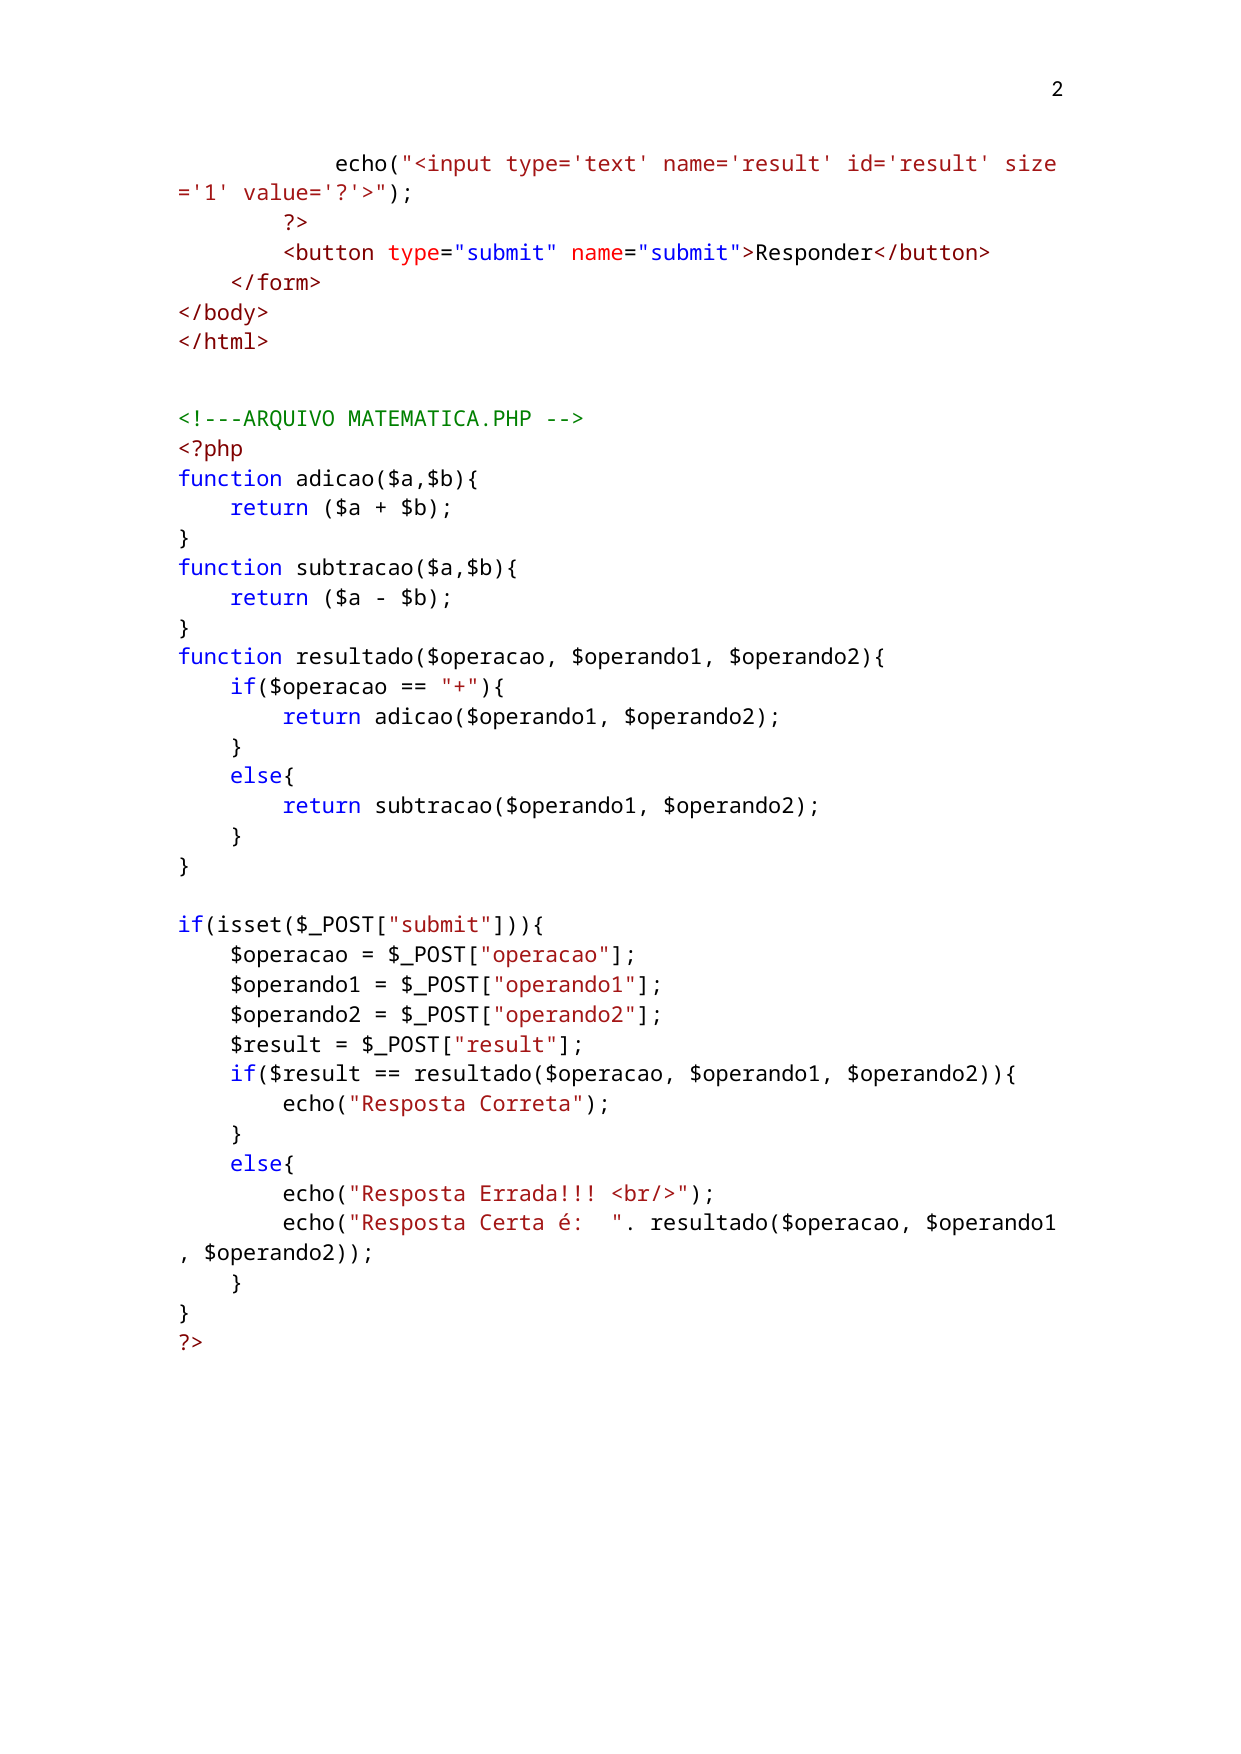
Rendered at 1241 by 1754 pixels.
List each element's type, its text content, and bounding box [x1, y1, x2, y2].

text ?> [177, 207, 1063, 237]
text </form> [177, 267, 1063, 297]
text $operando1 = $_POST["operando1"]; [177, 969, 1063, 999]
text if(isset($_POST["submit"])){ [177, 909, 1063, 939]
text echo("Resposta Errada!!! <br/>"); [177, 1178, 1063, 1207]
text } [177, 1267, 1063, 1297]
text <?php [177, 433, 1063, 463]
text } [177, 731, 1063, 761]
text function subtracao($a,$b){ [177, 552, 1063, 582]
text } [177, 1297, 1063, 1327]
text </html> [177, 326, 1063, 356]
text else{ [177, 1148, 1063, 1178]
text $operando2 = $_POST["operando2"]; [177, 999, 1063, 1029]
text else{ [177, 761, 1063, 790]
text return subtracao($operando1, $operando2); [177, 790, 1063, 820]
text echo("Resposta Certa é: ". resultado($operacao, $operando1, $operando2)); [177, 1207, 1063, 1267]
text return ($a + $b); [177, 492, 1063, 522]
text echo("<input type='text' name='result' id='result' size='1' value='?'>"); [177, 148, 1063, 207]
text } [177, 612, 1063, 641]
text } [177, 522, 1063, 552]
text <!---ARQUIVO MATEMATICA.PHP --> [177, 403, 1063, 433]
text <button type="submit" name="submit">Responder</button> [177, 237, 1063, 267]
text echo("Resposta Correta"); [177, 1088, 1063, 1118]
text function resultado($operacao, $operando1, $operando2){ [177, 641, 1063, 671]
text return adicao($operando1, $operando2); [177, 701, 1063, 731]
text } [177, 820, 1063, 850]
text ?> [177, 1327, 1063, 1356]
text $operacao = $_POST["operacao"]; [177, 939, 1063, 969]
text function adicao($a,$b){ [177, 463, 1063, 492]
text } [177, 1118, 1063, 1148]
text return ($a - $b); [177, 582, 1063, 612]
text $result = $_POST["result"]; [177, 1029, 1063, 1058]
text } [177, 850, 1063, 880]
text if($result == resultado($operacao, $operando1, $operando2)){ [177, 1058, 1063, 1088]
text </body> [177, 297, 1063, 326]
text if($operacao == "+"){ [177, 671, 1063, 701]
